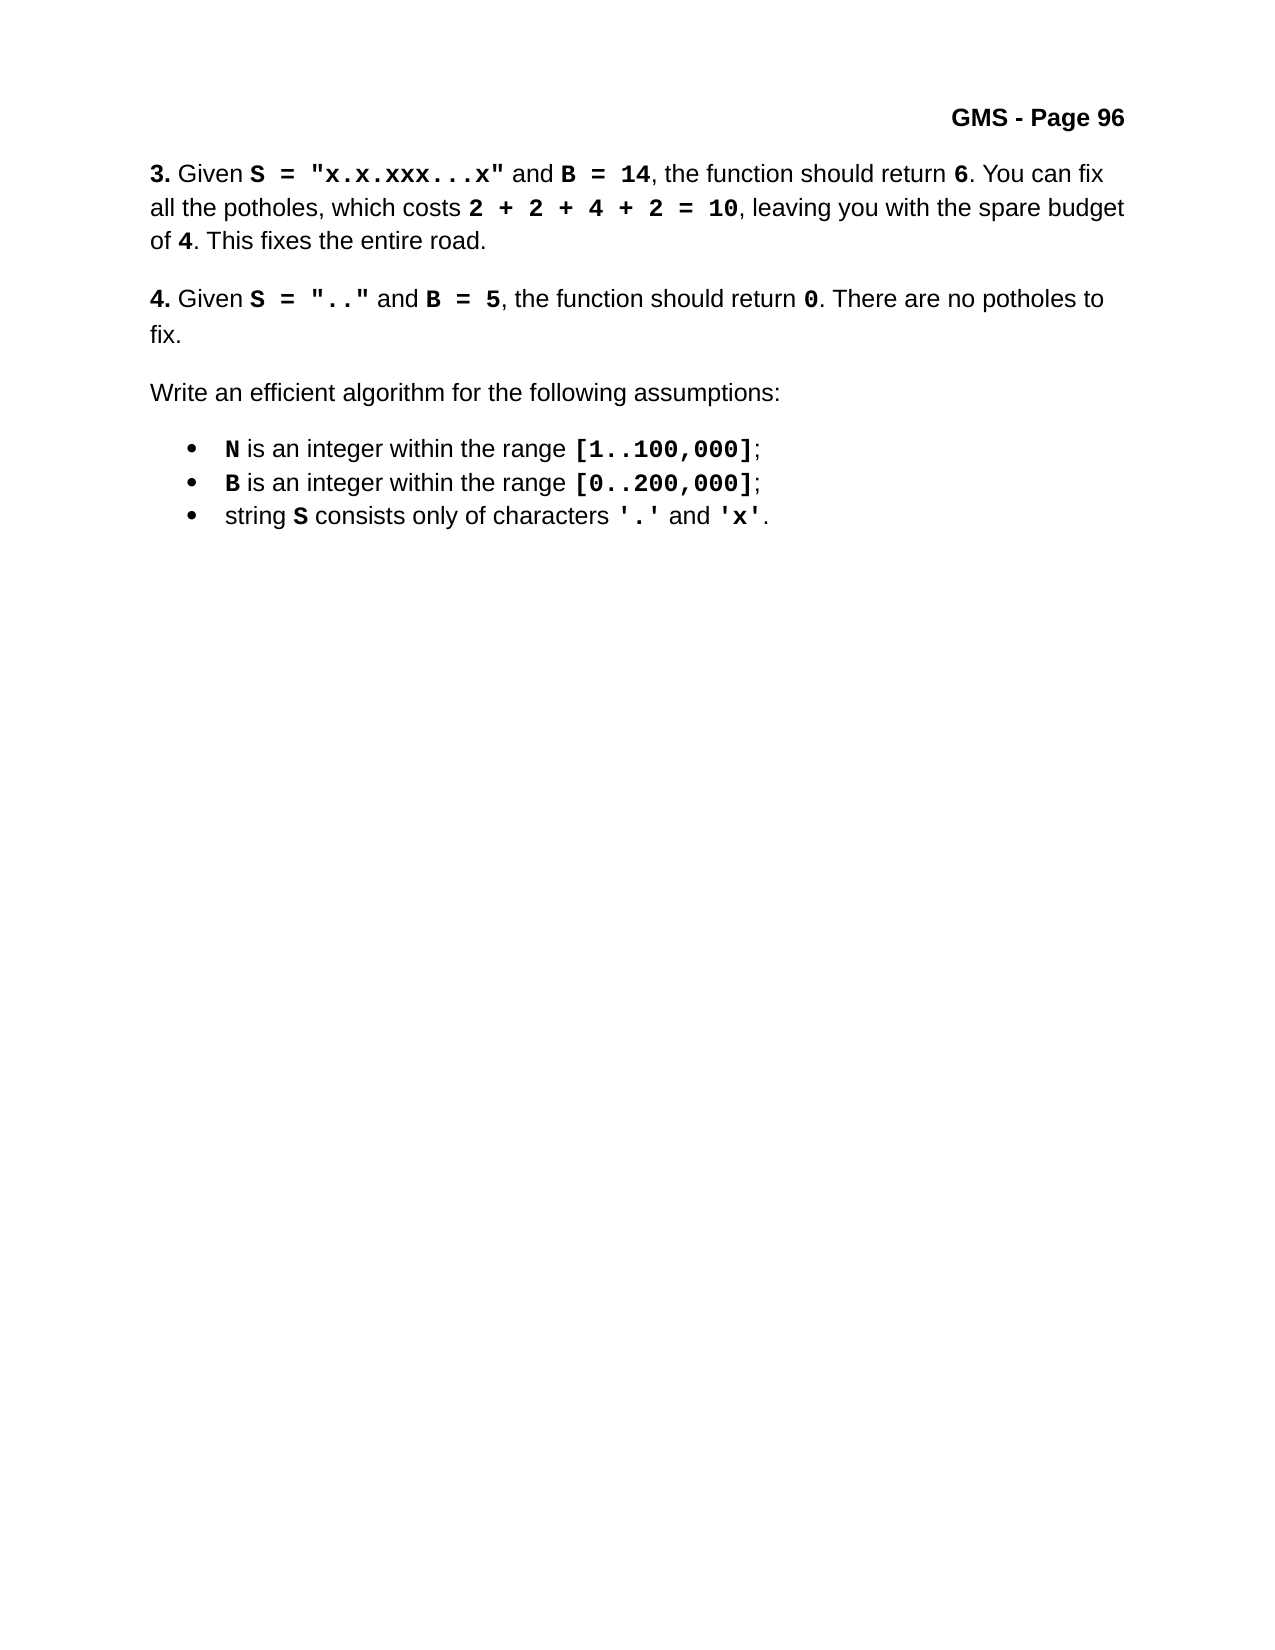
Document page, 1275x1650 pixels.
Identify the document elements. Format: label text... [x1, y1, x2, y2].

text Write an efficient algorithm for the following assumptions: [150, 374, 1125, 407]
list string S consists only of characters '.' and 'x'. [187, 499, 1125, 532]
text 3. Given S = "x.x.xxx...x" and B = 14, the function should return 6. You can fix all the potholes, which costs 2 + 2 + 4 + 2 = 10, leaving you with the spare budget of 4. This fixes the entire road. [150, 157, 1125, 257]
text 4. Given S = ".." and B = 5, the function should return 0. There are no potholes to fix. [150, 282, 1125, 349]
list N is an integer within the range [1..100,000]; [187, 432, 1125, 465]
list B is an integer within the range [0..200,000]; [187, 465, 1125, 499]
